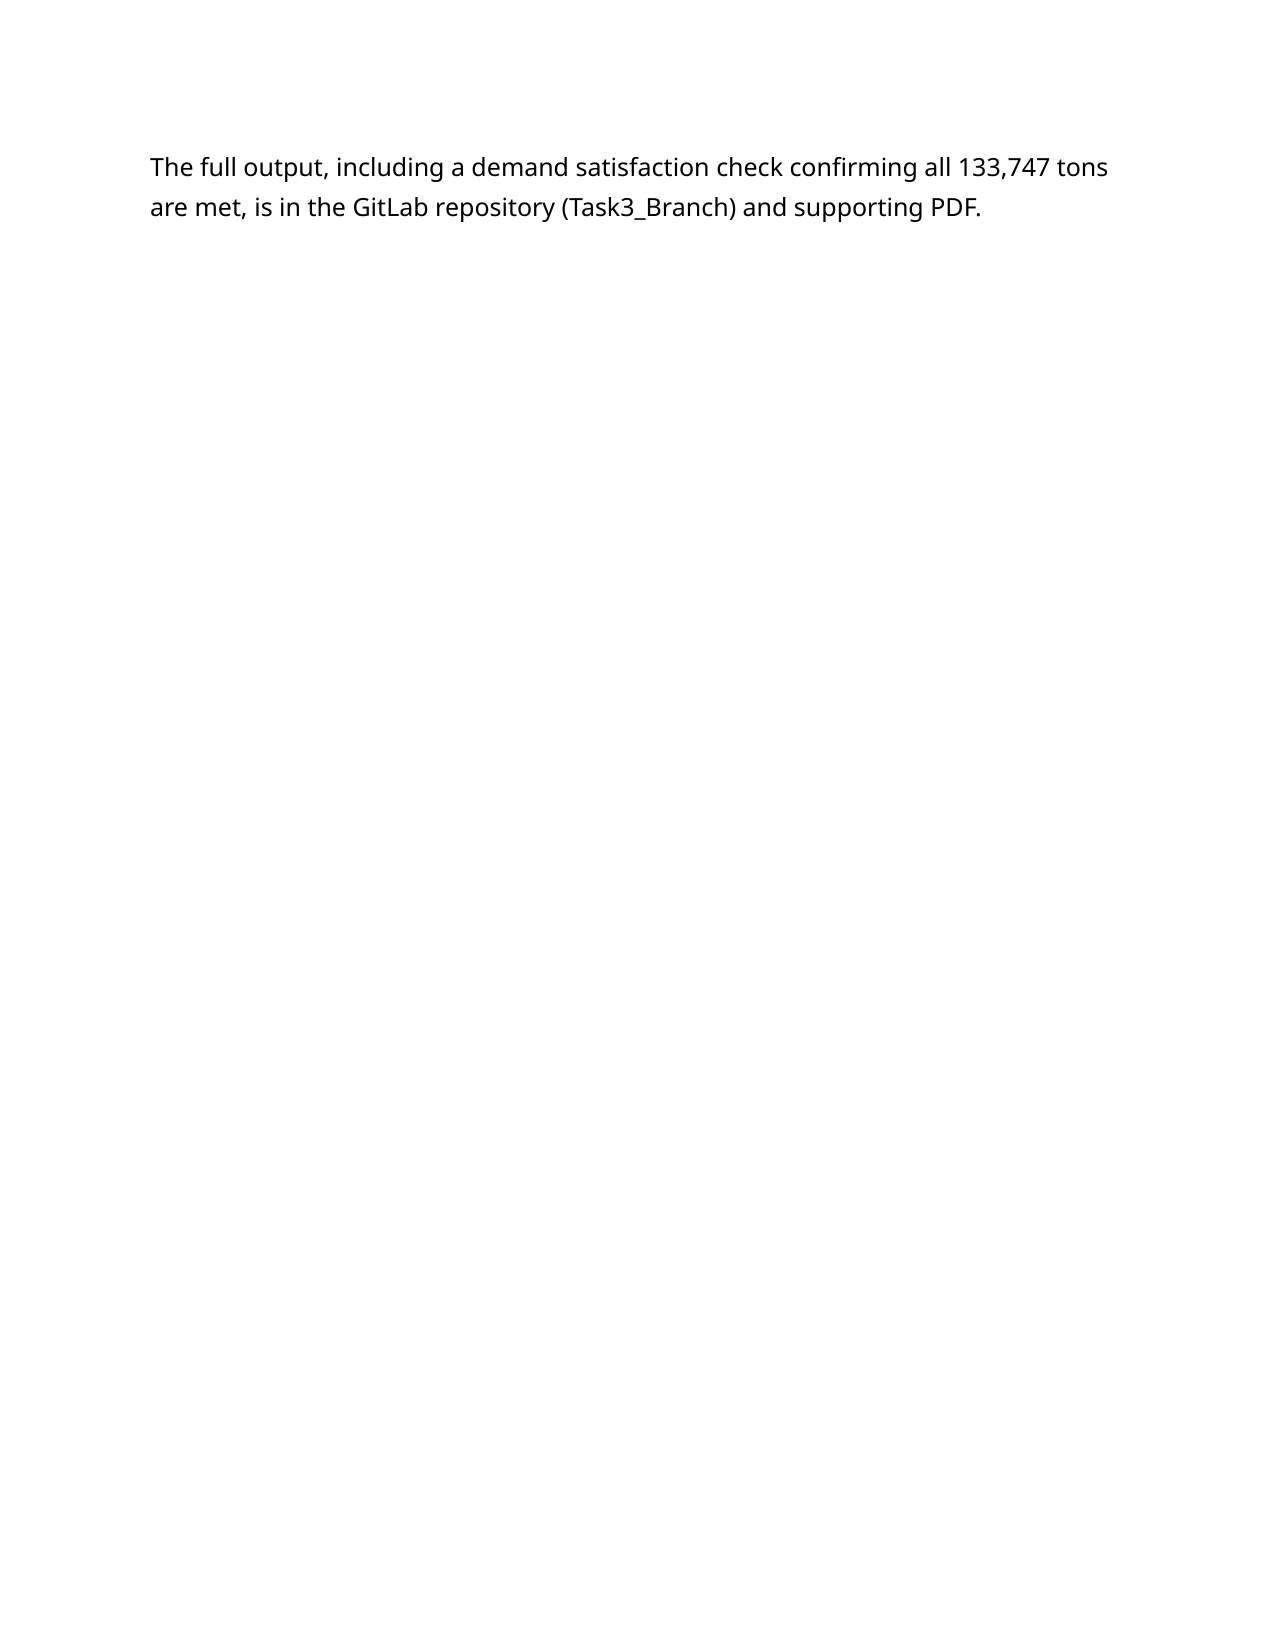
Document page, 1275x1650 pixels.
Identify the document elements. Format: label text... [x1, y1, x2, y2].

text The full output, including a demand satisfaction check confirming all 133,747 tons are met, is in the GitLab repository (Task3_Branch) and supporting PDF. [150, 150, 1125, 223]
